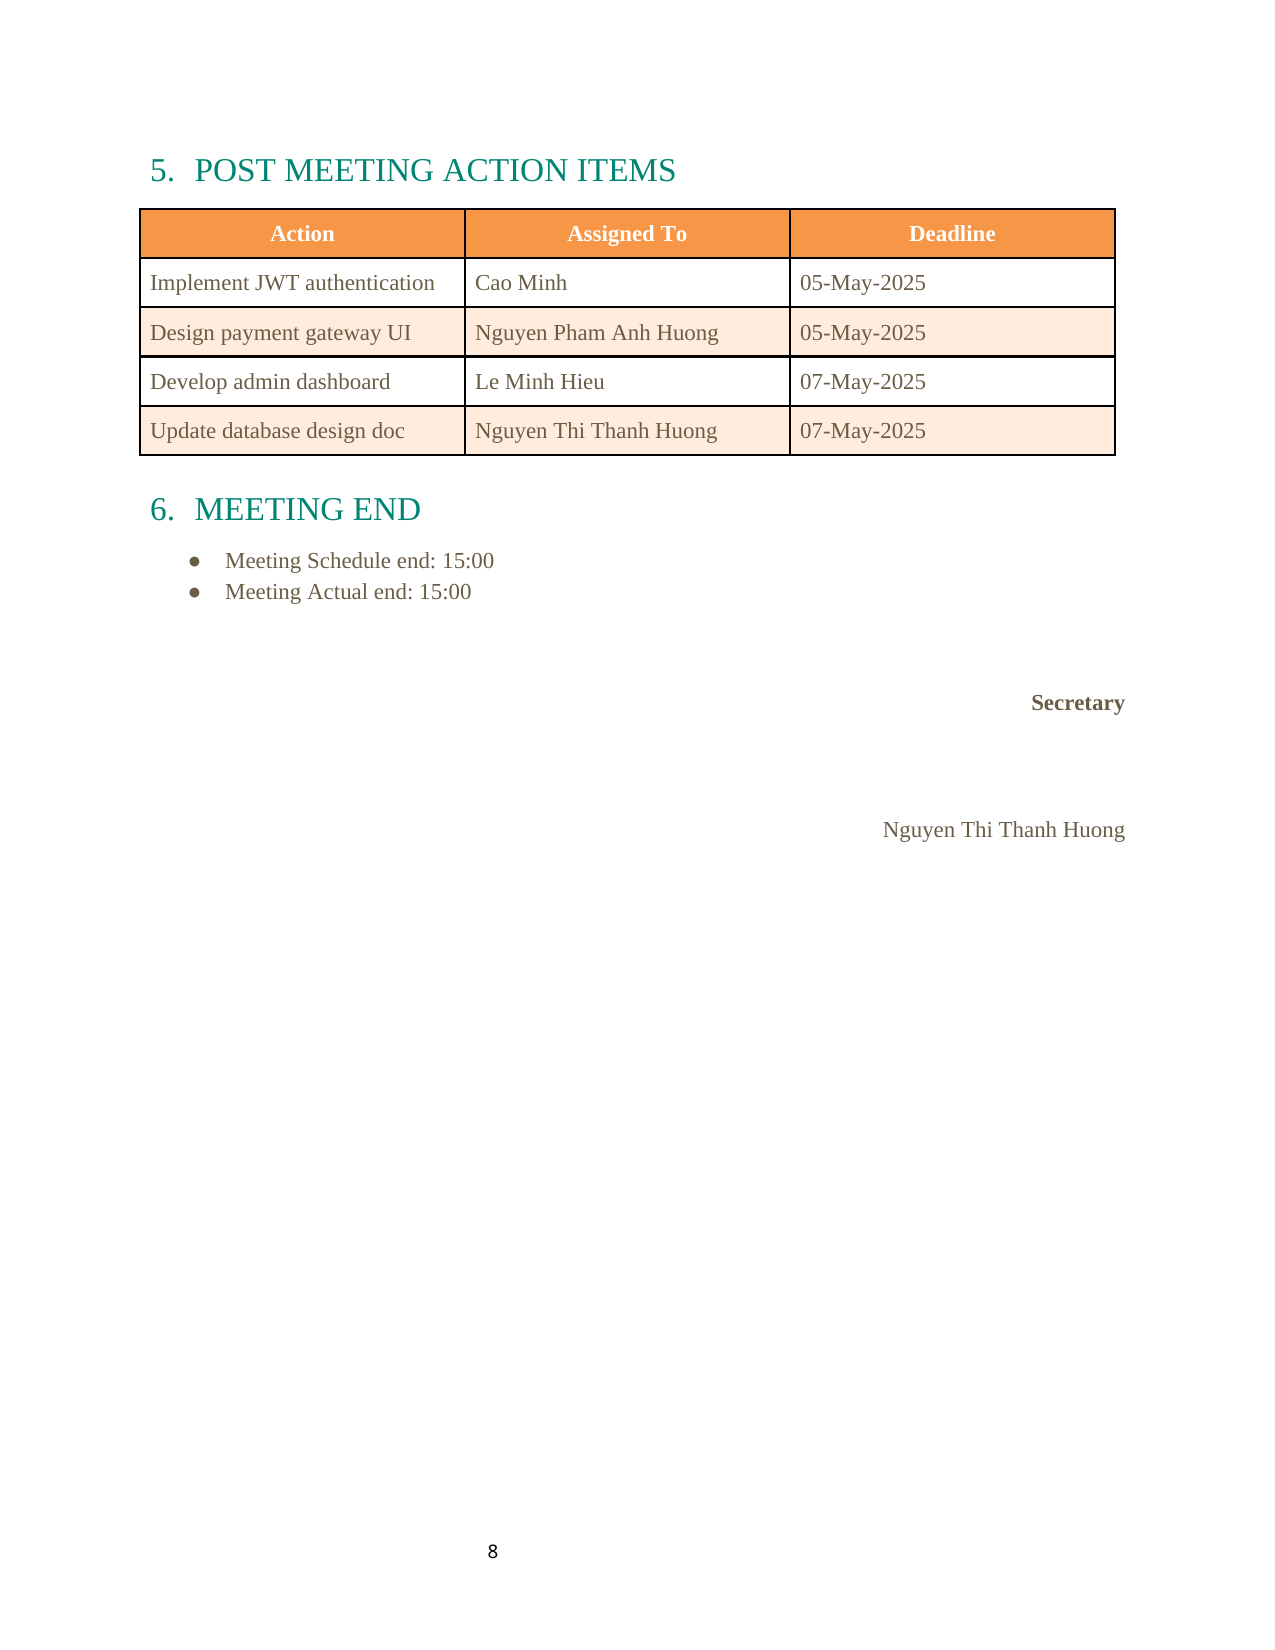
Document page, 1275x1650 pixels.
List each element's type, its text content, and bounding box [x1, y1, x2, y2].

subtitle POST MEETING ACTION ITEMS [150, 150, 1125, 188]
text Secretary [150, 689, 1125, 715]
table_cell Le Minh Hieu [466, 358, 789, 404]
list Meeting Schedule end: 15:00 [187, 547, 1125, 573]
subtitle MEETING END [150, 489, 1125, 528]
table_cell Cao Minh [466, 259, 789, 306]
table_cell Nguyen Pham Anh Huong [466, 308, 789, 355]
table_cell 07-May-2025 [791, 358, 1114, 404]
table_cell 05-May-2025 [791, 259, 1114, 306]
table_cell 05-May-2025 [791, 308, 1114, 355]
list Meeting Actual end: 15:00 [187, 578, 1125, 605]
table_cell Implement JWT authentication [141, 259, 464, 306]
table_cell Update database design doc [141, 407, 464, 454]
table_header Deadline [791, 210, 1114, 257]
table_cell Design payment gateway UI [141, 308, 464, 355]
text Nguyen Thi Thanh Huong [150, 816, 1125, 843]
table_cell Develop admin dashboard [141, 358, 464, 404]
table_header Action [141, 210, 464, 257]
table_header Assigned To [466, 210, 789, 257]
table_cell Nguyen Thi Thanh Huong [466, 407, 789, 454]
table_cell 07-May-2025 [791, 407, 1114, 454]
